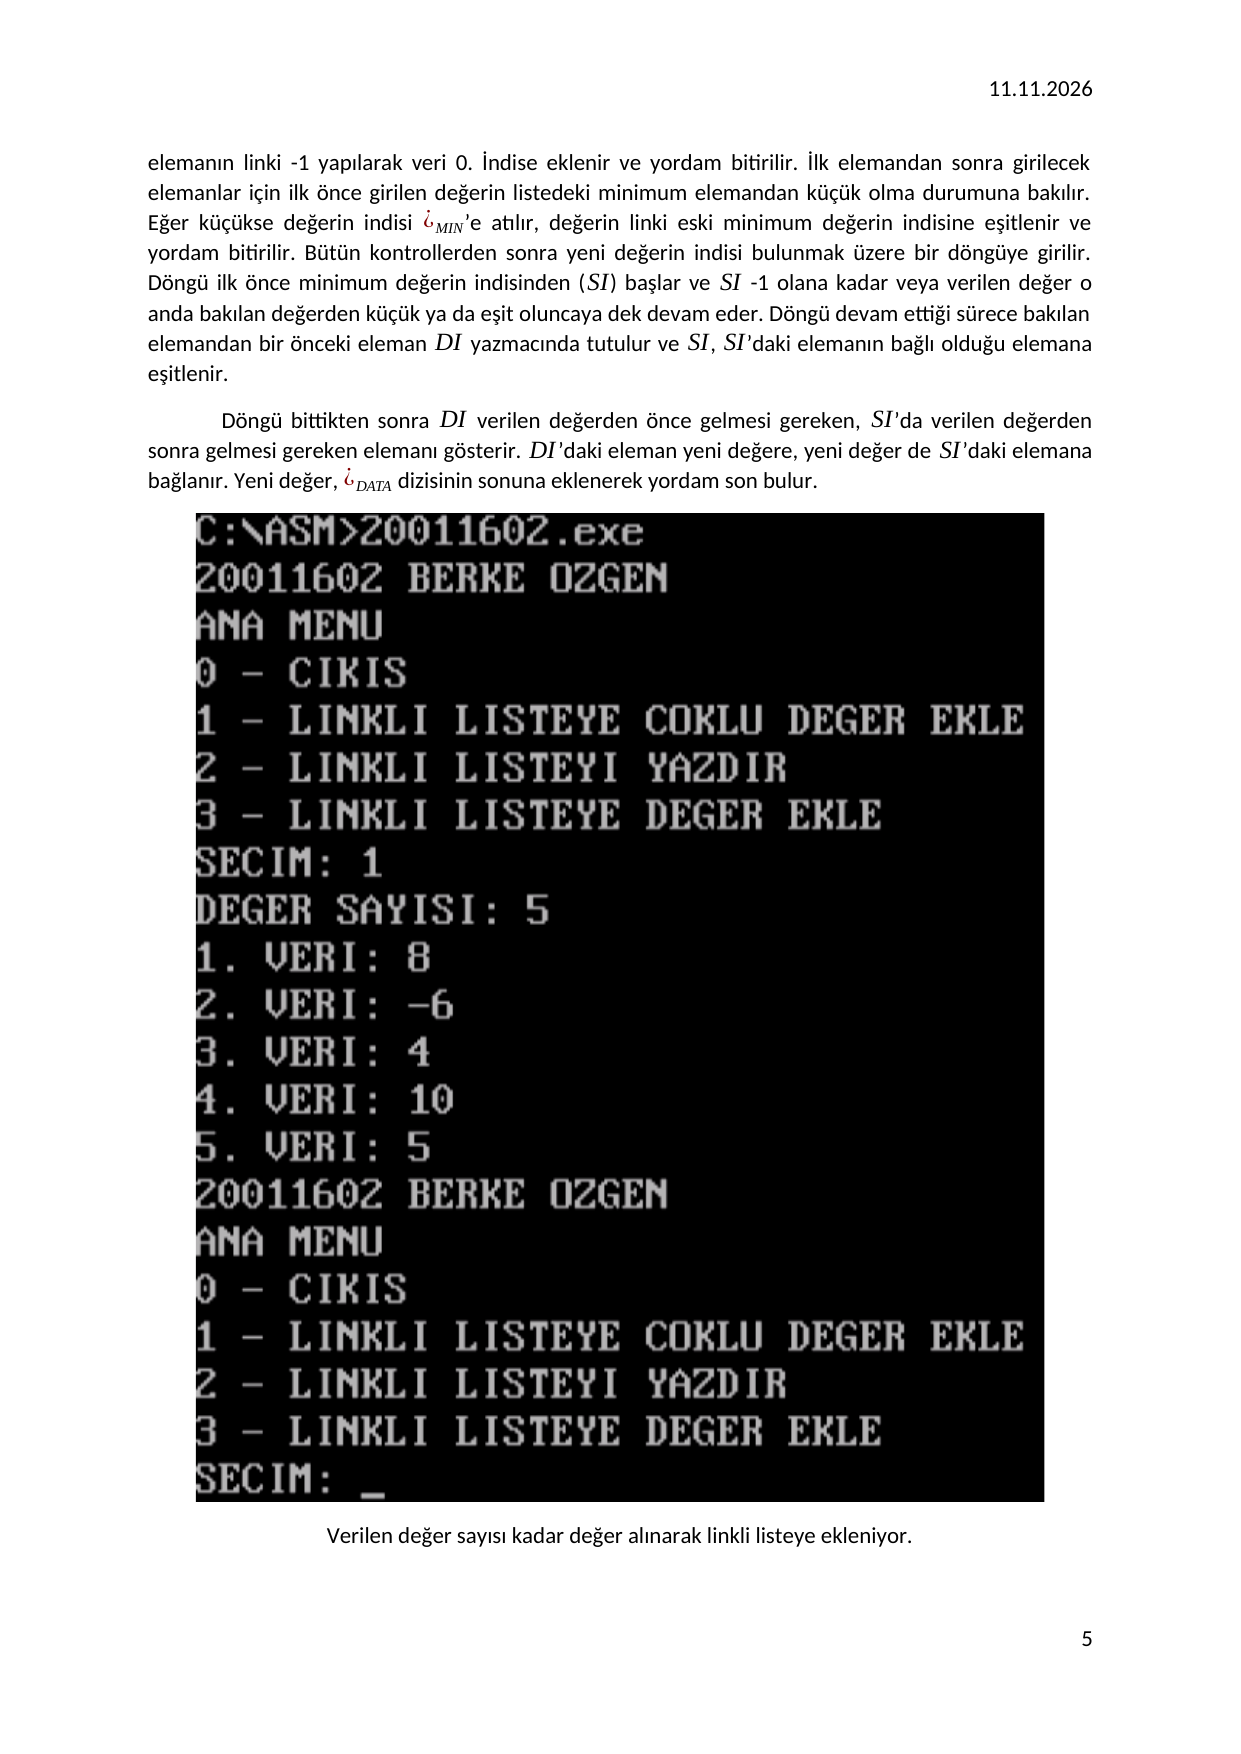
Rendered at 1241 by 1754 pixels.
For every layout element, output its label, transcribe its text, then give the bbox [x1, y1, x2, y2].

text Döngü bittikten sonra verilen değerden önce gelmesi gereken, ’da verilen değerden sonra gelmesi gereken elemanı gösterir. ’daki eleman yeni değere, yeni değer de ’daki elemana bağlanır. Yeni değer, dizisinin sonuna eklenerek yordam son bulur. [148, 406, 1093, 494]
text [148, 148, 1093, 387]
picture [195, 513, 1045, 1502]
text Verilen değer sayısı kadar değer alınarak linkli listeye ekleniyor. [148, 1521, 1093, 1549]
